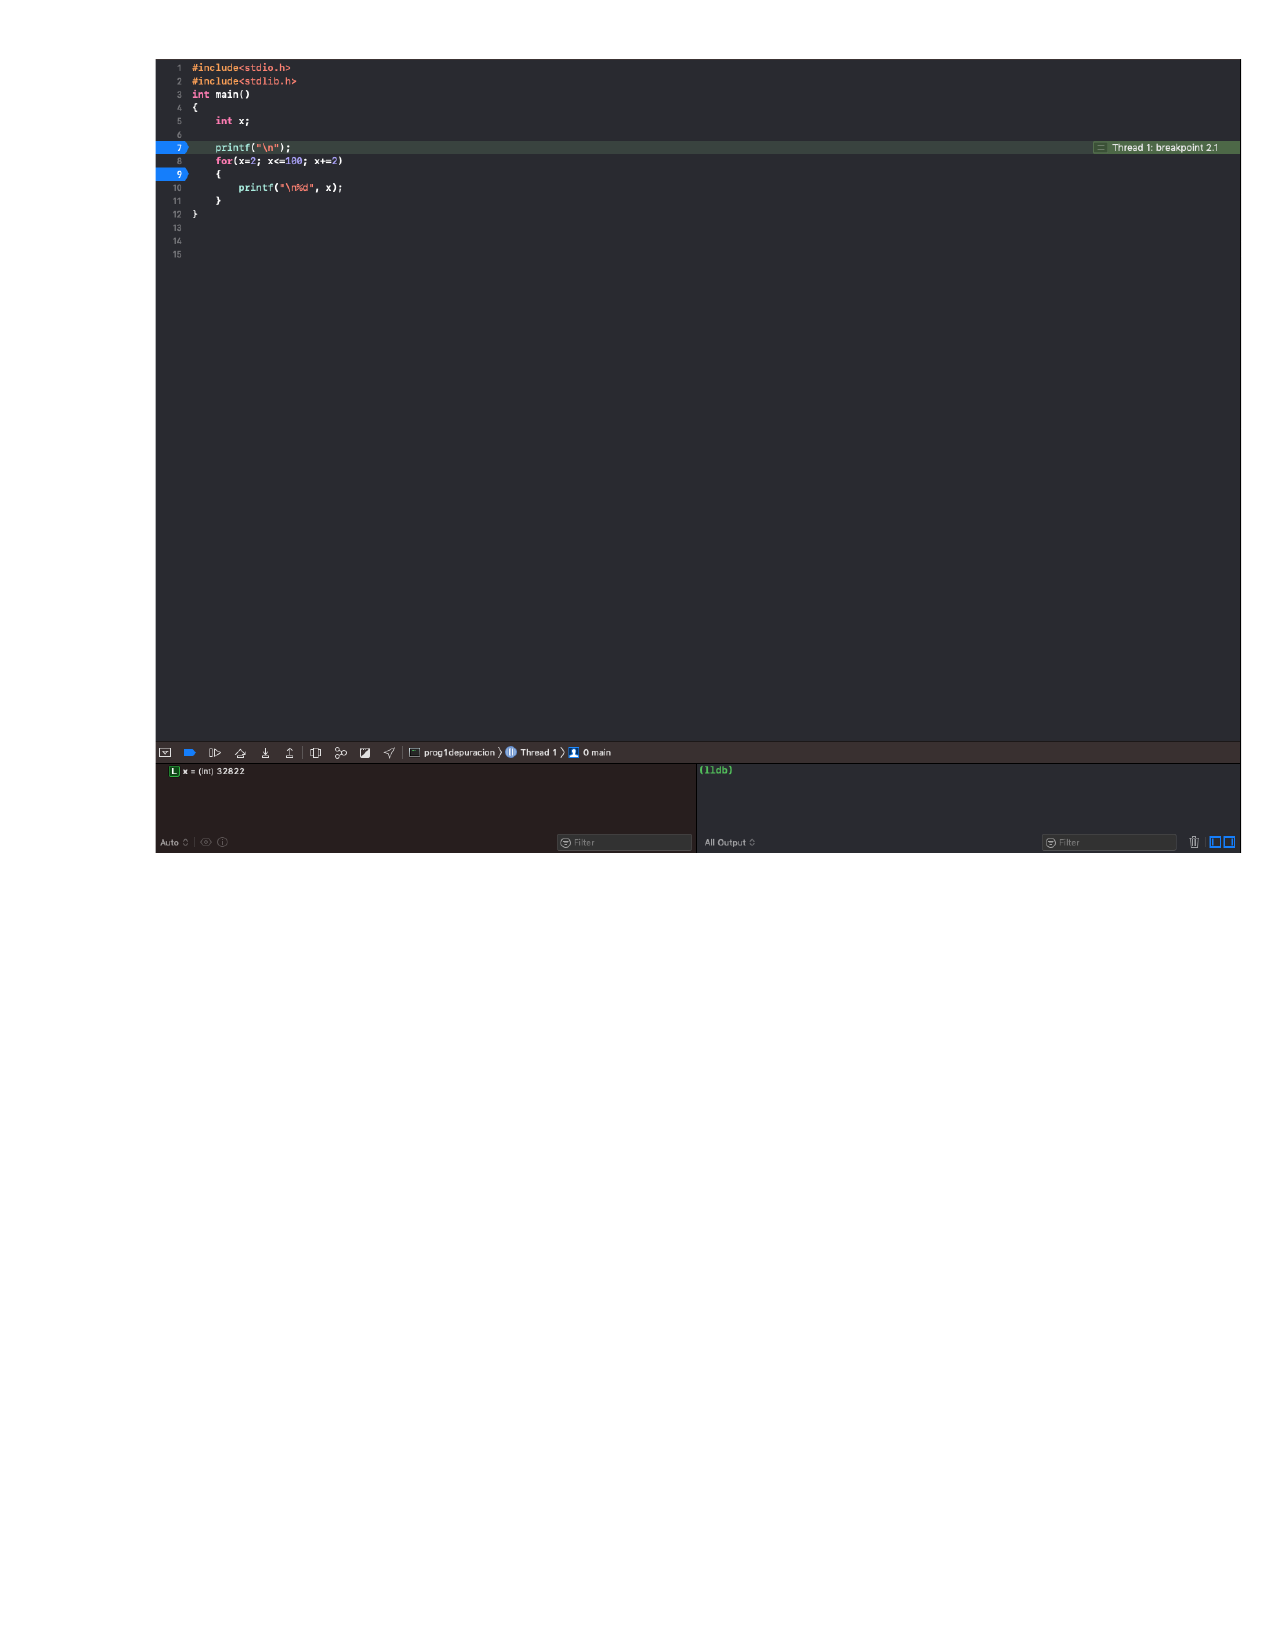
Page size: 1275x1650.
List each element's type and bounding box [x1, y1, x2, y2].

picture [155, 59, 1242, 853]
